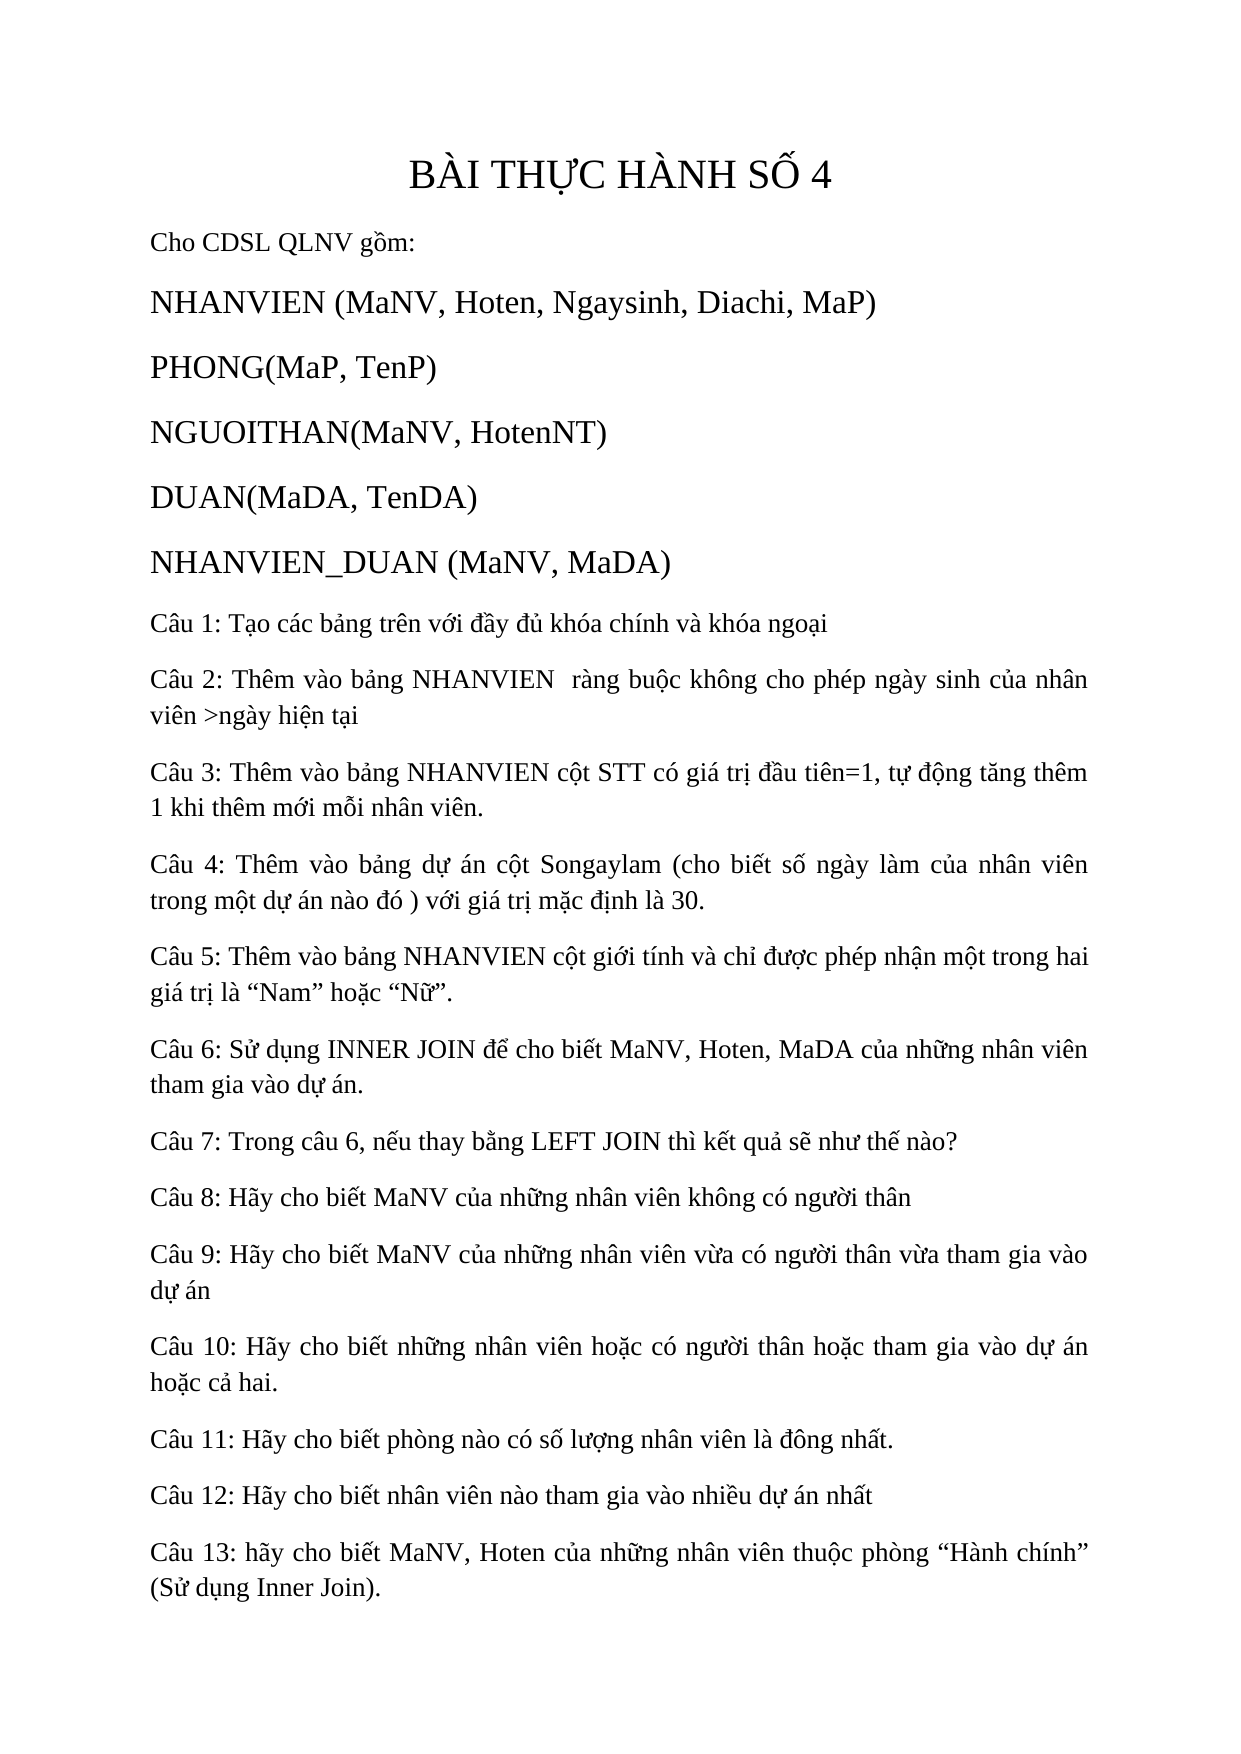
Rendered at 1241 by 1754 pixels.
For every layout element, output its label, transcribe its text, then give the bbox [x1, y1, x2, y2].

text PHONG(MaP, TenP) [150, 347, 1090, 386]
text NHANVIEN_DUAN (MaNV, MaDA) [150, 542, 1090, 580]
text Câu 1: Tạo các bảng trên với đầy đủ khóa chính và khóa ngoại [150, 607, 1090, 638]
text NGUOITHAN(MaNV, HotenNT) [150, 412, 1090, 451]
text Câu 12: Hãy cho biết nhân viên nào tham gia vào nhiều dự án nhất [150, 1479, 1090, 1510]
text Câu 10: Hãy cho biết những nhân viên hoặc có người thân hoặc tham gia vào dự án hoặc cả hai. [150, 1330, 1090, 1397]
text Câu 9: Hãy cho biết MaNV của những nhân viên vừa có người thân vừa tham gia vào dự án [150, 1238, 1090, 1305]
text Câu 3: Thêm vào bảng NHANVIEN cột STT có giá trị đầu tiên=1, tự động tăng thêm 1 khi thêm mới mỗi nhân viên. [150, 756, 1090, 823]
text Câu 7: Trong câu 6, nếu thay bằng LEFT JOIN thì kết quả sẽ như thế nào? [150, 1125, 1090, 1156]
text Câu 5: Thêm vào bảng NHANVIEN cột giới tính và chỉ được phép nhận một trong hai giá trị là “Nam” hoặc “Nữ”. [150, 940, 1090, 1007]
text Câu 13: hãy cho biết MaNV, Hoten của những nhân viên thuộc phòng “Hành chính” (Sử dụng Inner Join). [150, 1536, 1090, 1603]
text Câu 8: Hãy cho biết MaNV của những nhân viên không có người thân [150, 1182, 1090, 1213]
text Cho CDSL QLNV gồm: [150, 226, 1090, 257]
text Câu 11: Hãy cho biết phòng nào có số lượng nhân viên là đông nhất. [150, 1423, 1090, 1454]
text Câu 4: Thêm vào bảng dự án cột Songaylam (cho biết số ngày làm của nhân viên trong một dự án nào đó ) với giá trị mặc định là 30. [150, 848, 1090, 915]
text Câu 6: Sử dụng INNER JOIN để cho biết MaNV, Hoten, MaDA của những nhân viên tham gia vào dự án. [150, 1033, 1090, 1099]
text NHANVIEN (MaNV, Hoten, Ngaysinh, Diachi, MaP) [150, 282, 1090, 321]
text DUAN(MaDA, TenDA) [150, 477, 1090, 516]
text BÀI THỰC HÀNH SỐ 4 [150, 150, 1090, 198]
text Câu 2: Thêm vào bảng NHANVIEN ràng buộc không cho phép ngày sinh của nhân viên >ngày hiện tại [150, 663, 1090, 730]
